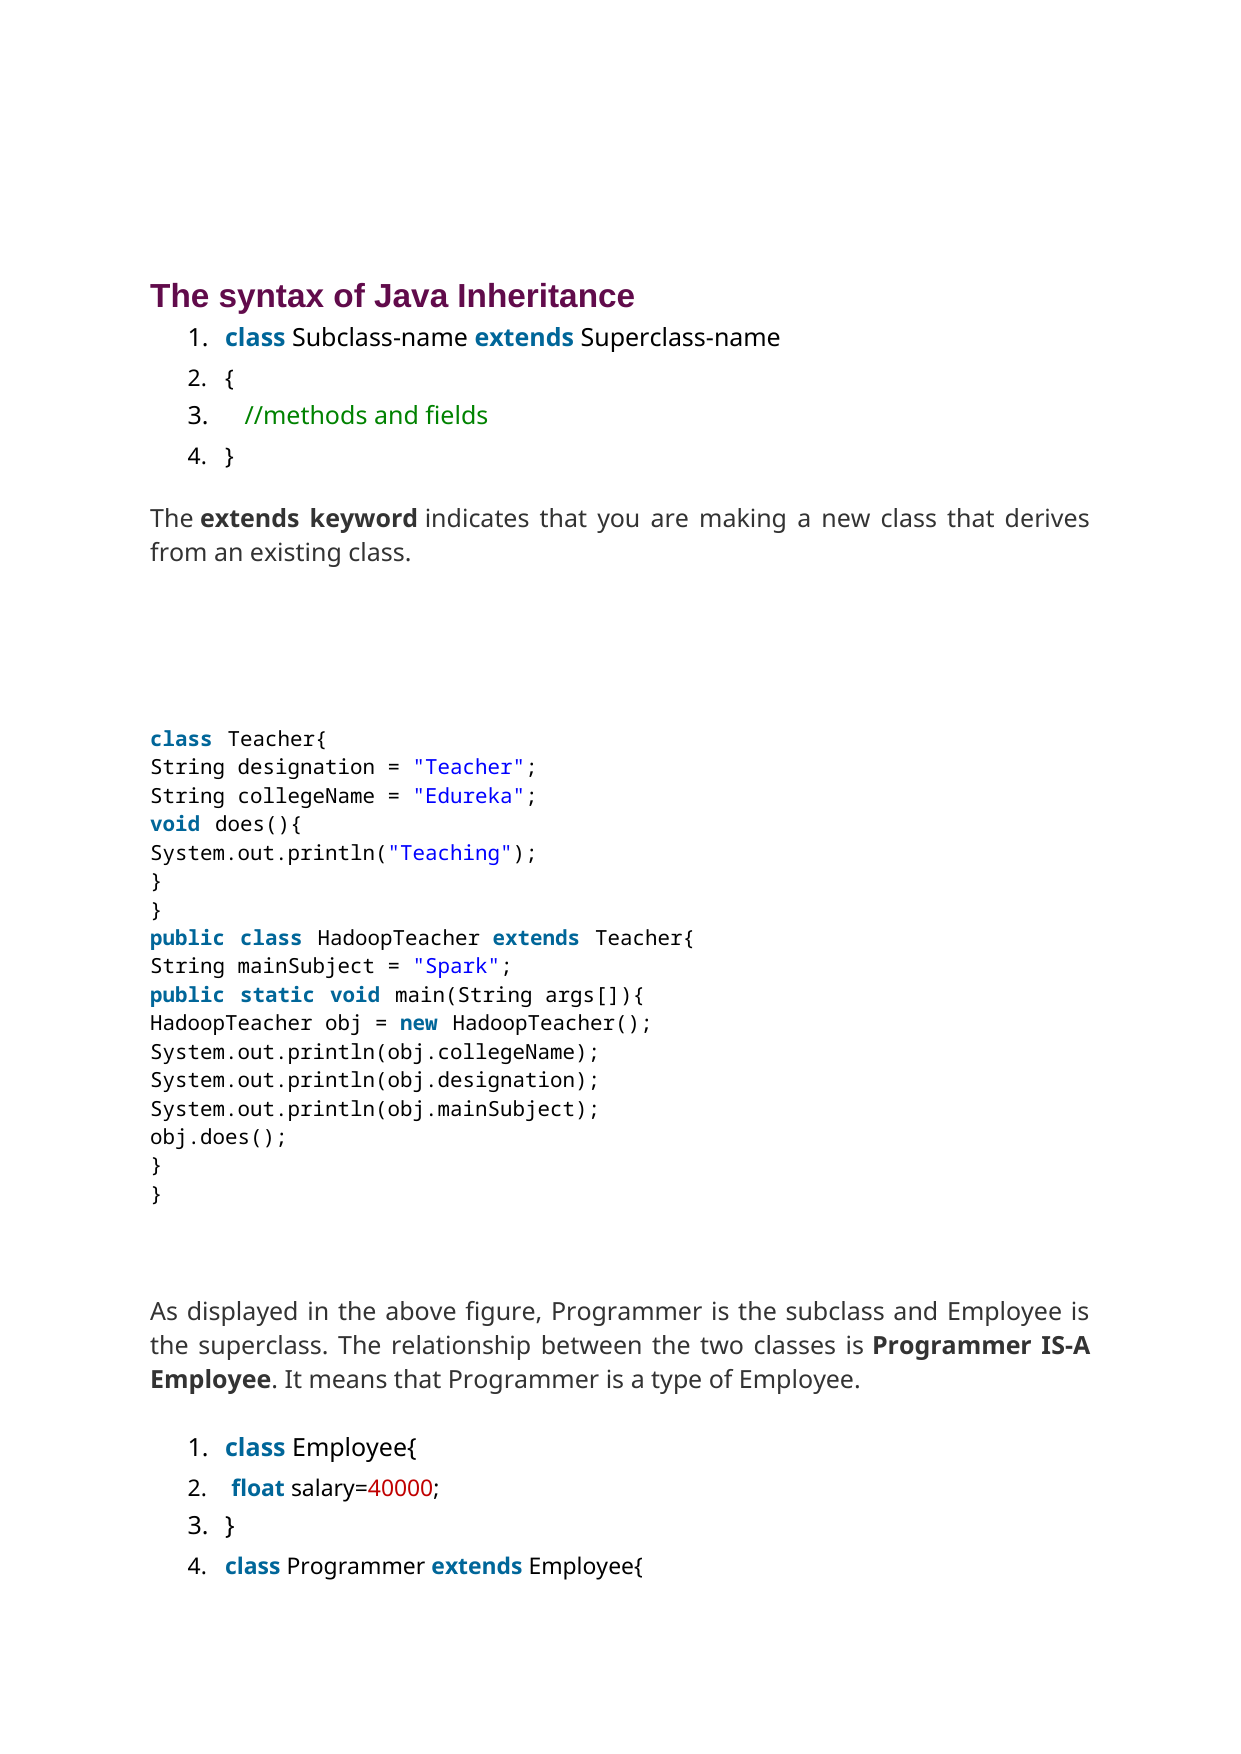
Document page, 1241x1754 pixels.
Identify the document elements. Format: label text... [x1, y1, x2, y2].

list float salary=40000; [187, 1464, 1090, 1503]
text obj.does(); [150, 1122, 1090, 1151]
text public static void main(String args[]){ [150, 980, 1090, 1008]
text } [150, 866, 1090, 895]
text The extends keyword indicates that you are making a new class that derives from an existing class. [150, 500, 1090, 568]
list } [187, 432, 1090, 471]
text void does(){ [150, 809, 1090, 838]
text String designation = "Teacher"; [150, 752, 1090, 781]
text System.out.println(obj.collegeName); [150, 1037, 1090, 1065]
text public class HadoopTeacher extends Teacher{ [150, 923, 1090, 952]
text String mainSubject = "Spark"; [150, 952, 1090, 980]
text } [150, 1151, 1090, 1179]
list } [187, 1503, 1090, 1542]
text HadoopTeacher obj = new HadoopTeacher(); [150, 1008, 1090, 1037]
list class Programmer extends Employee{ [187, 1542, 1090, 1581]
text class Teacher{ [150, 724, 1090, 752]
list //methods and fields [187, 393, 1090, 432]
list class Subclass-name extends Superclass-name [187, 315, 1090, 354]
text System.out.println(obj.mainSubject); [150, 1094, 1090, 1122]
list class Employee{ [187, 1425, 1090, 1464]
text System.out.println(obj.designation); [150, 1065, 1090, 1094]
text String collegeName = "Edureka"; [150, 781, 1090, 809]
text As displayed in the above figure, Programmer is the subclass and Employee is the superclass. The relationship between the two classes is Programmer IS-A Employee. It means that Programmer is a type of Employee. [150, 1293, 1090, 1396]
list { [187, 354, 1090, 393]
subtitle The syntax of Java Inheritance [150, 276, 1090, 315]
text } [150, 1179, 1090, 1207]
text } [150, 895, 1090, 923]
text System.out.println("Teaching"); [150, 838, 1090, 866]
